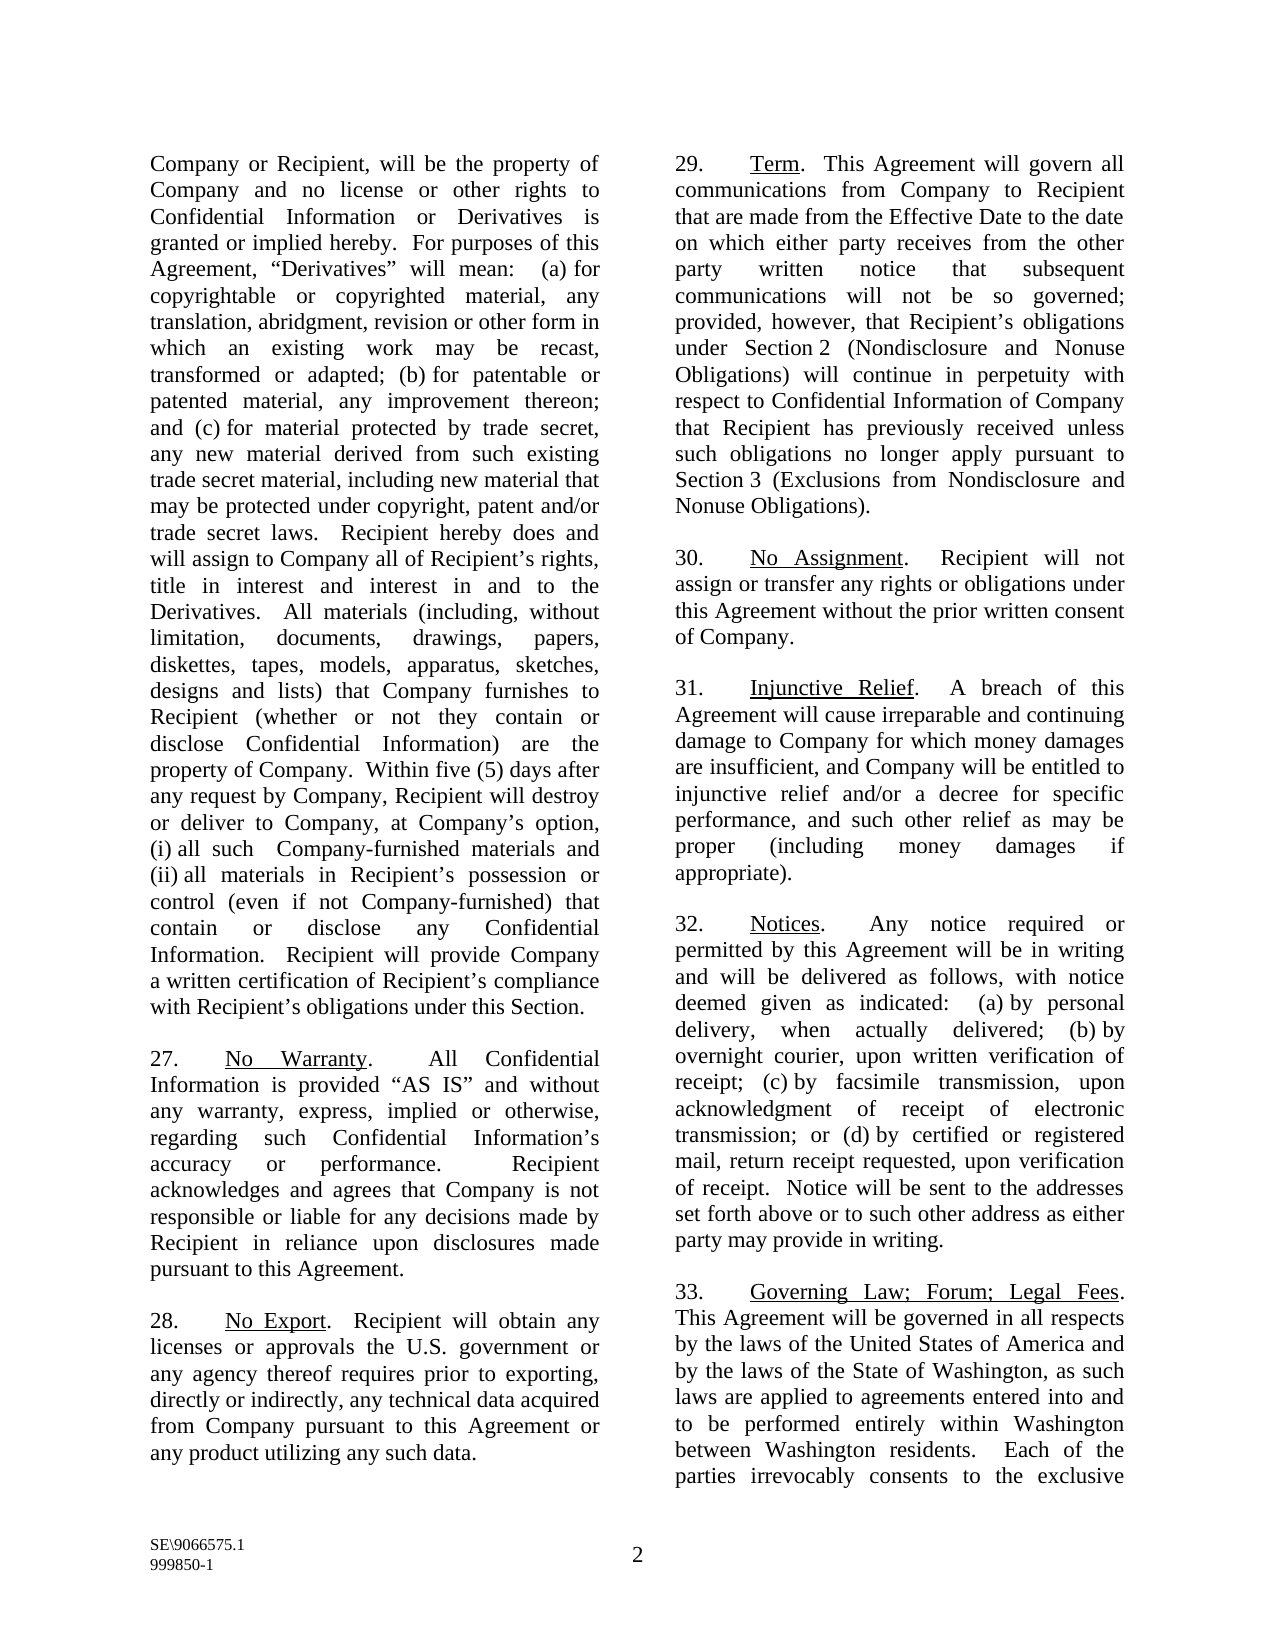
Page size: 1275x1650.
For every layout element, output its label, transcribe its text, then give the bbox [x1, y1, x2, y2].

subtitle No Export. Recipient will obtain any licenses or approvals the U.S. government or any agency thereof requires prior to exporting, directly or indirectly, any technical data acquired from Company pursuant to this Agreement or any product utilizing any such data. [150, 1307, 600, 1465]
subtitle Term. This Agreement will govern all communications from Company to Recipient that are made from the Effective Date to the date on which either party receives from the other party written notice that subsequent communications will not be so governed; provided, however, that Recipient’s obligations under Section 2 (Nondisclosure and Nonuse Obligations) will continue in perpetuity with respect to Confidential Information of Company that Recipient has previously received unless such obligations no longer apply pursuant to Section 3 (Exclusions from Nondisclosure and Nonuse Obligations). [675, 150, 1125, 519]
subtitle No Warranty. All Confidential Information is provided “AS IS” and without any warranty, express, implied or otherwise, regarding such Confidential Information’s accuracy or performance. Recipient acknowledges and agrees that Company is not responsible or liable for any decisions made by Recipient in reliance upon disclosures made pursuant to this Agreement. [150, 1045, 600, 1282]
subtitle Injunctive Relief. A breach of this Agreement will cause irreparable and continuing damage to Company for which money damages are insufficient, and Company will be entitled to injunctive relief and/or a decree for specific performance, and such other relief as may be proper (including money damages if appropriate). [675, 674, 1125, 885]
subtitle Notices. Any notice required or permitted by this Agreement will be in writing and will be delivered as follows, with notice deemed given as indicated: (a) by personal delivery, when actually delivered; (b) by overnight courier, upon written verification of receipt; (c) by facsimile transmission, upon acknowledgment of receipt of electronic transmission; or (d) by certified or registered mail, return receipt requested, upon verification of receipt. Notice will be sent to the addresses set forth above or to such other address as either party may provide in writing. [675, 910, 1125, 1253]
subtitle No Assignment. Recipient will not assign or transfer any rights or obligations under this Agreement without the prior written consent of Company. [675, 544, 1125, 649]
